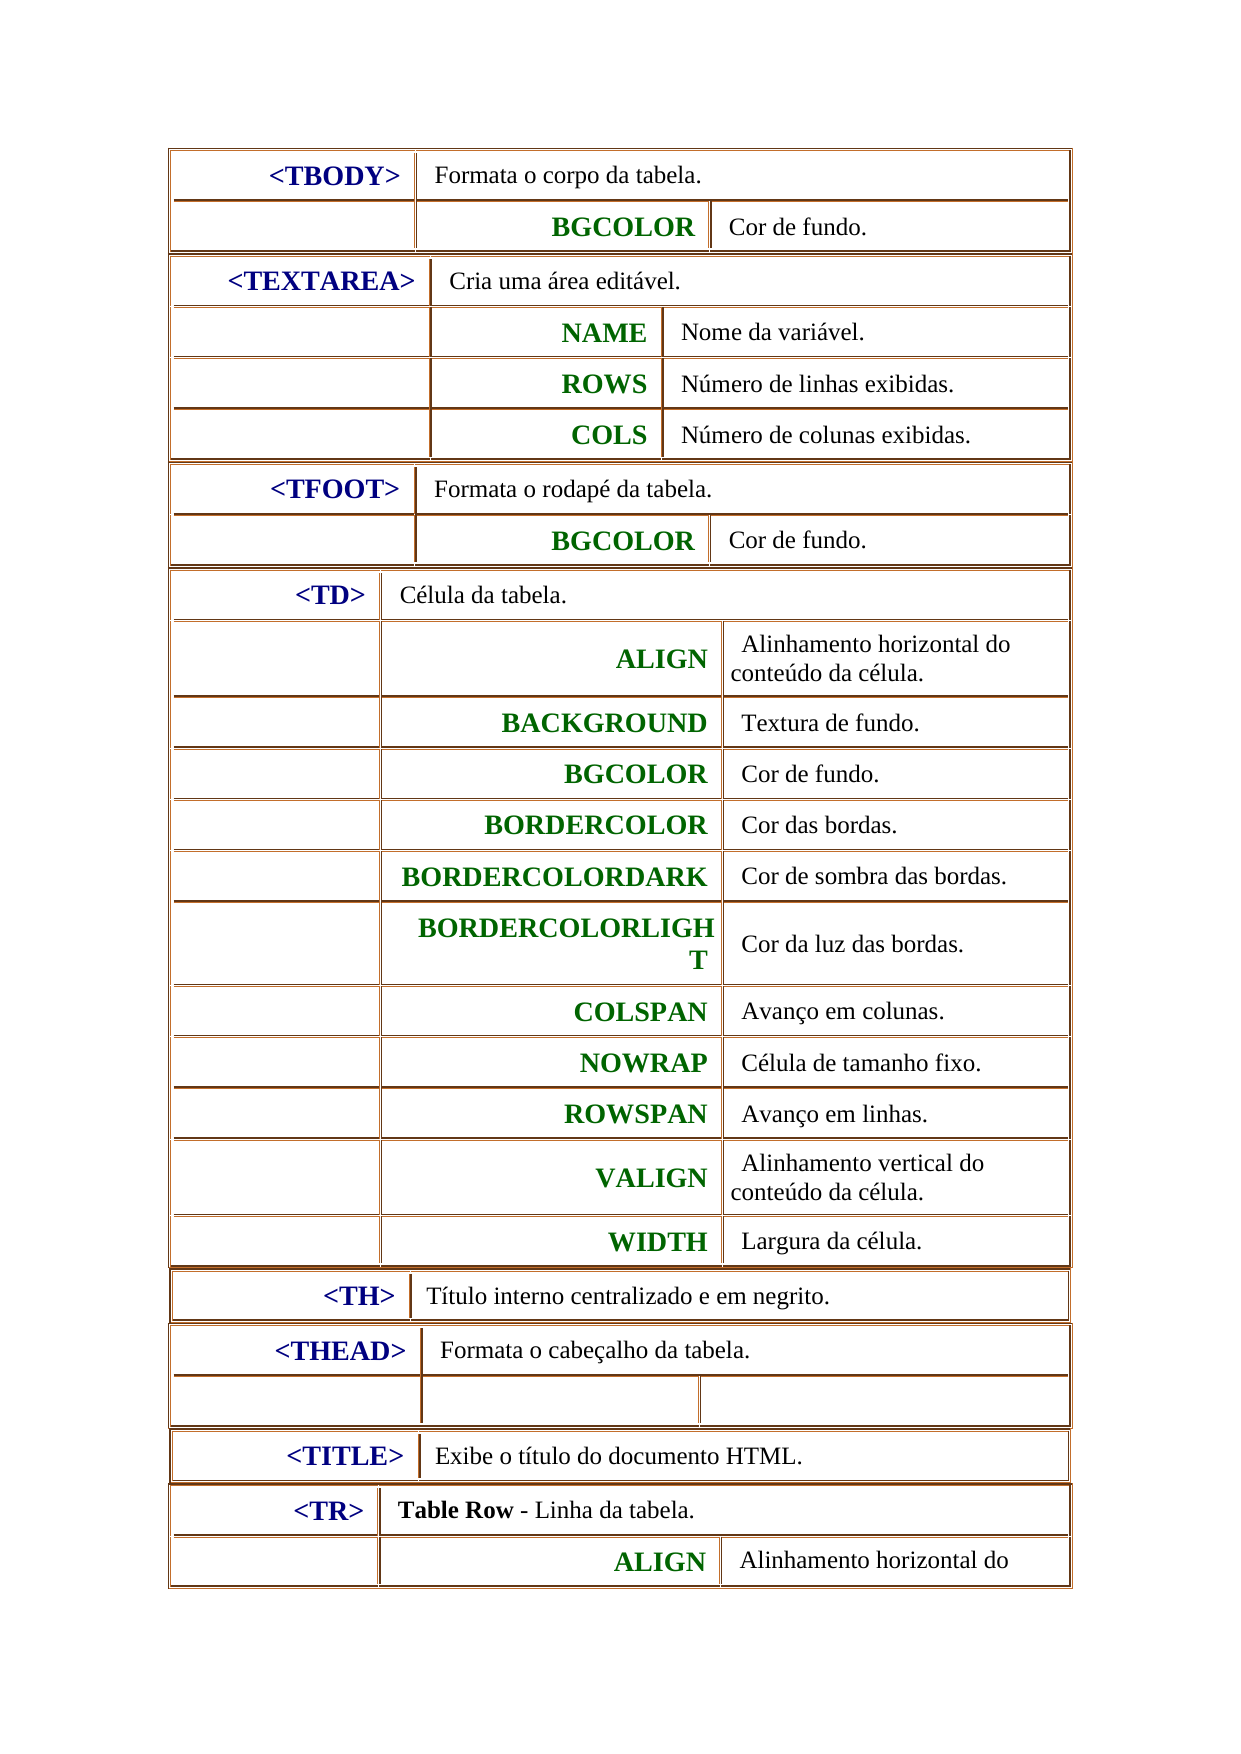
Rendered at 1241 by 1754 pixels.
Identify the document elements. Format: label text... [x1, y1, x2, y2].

table_cell [171, 407, 430, 458]
table_header Título interno centralizado e em negrito. [410, 1272, 1068, 1319]
table_cell NOWRAP [382, 1038, 721, 1086]
table_header <TEXTAREA> [171, 257, 430, 304]
table_cell BGCOLOR [415, 516, 710, 564]
table_cell Largura da célula. [723, 1214, 1071, 1265]
table_cell Cor de sombra das bordas. [723, 849, 1071, 900]
table_cell [171, 746, 379, 797]
table_cell BORDERCOLORLIGHT [382, 903, 721, 983]
table_cell ALIGN [382, 622, 721, 695]
table_cell [700, 1374, 1069, 1425]
table_cell [169, 356, 430, 407]
table_cell [169, 849, 381, 900]
table_cell [169, 513, 415, 564]
table_cell BORDERCOLORDARK [382, 852, 721, 900]
table_header <TD> [171, 571, 381, 618]
table_cell Cor de fundo. [710, 513, 1071, 564]
table_cell VALIGN [382, 1141, 721, 1214]
table_cell [171, 900, 379, 983]
table_cell BORDERCOLOR [382, 801, 721, 849]
table_header Formata o rodapé da tabela. [415, 465, 1069, 513]
table_cell ROWSPAN [382, 1089, 721, 1137]
table_header <TH> [173, 1272, 410, 1319]
table_cell [171, 305, 429, 356]
table_cell Alinhamento horizontal do conteúdo da célula. [724, 619, 1070, 695]
table_cell COLSPAN [382, 987, 721, 1035]
table_cell Alinhamento vertical do conteúdo da célula. [724, 1137, 1070, 1214]
table_cell Avanço em colunas. [724, 984, 1070, 1035]
table_header <TR> [171, 1485, 379, 1534]
table_cell Cor da luz das bordas. [724, 900, 1069, 983]
table_cell Número de linhas exibidas. [662, 356, 1071, 407]
table_header <TBODY> [171, 151, 416, 199]
table_header <TFOOT> [169, 463, 415, 513]
table_header Formata o cabeçalho da tabela. [421, 1326, 1069, 1374]
table_cell BGCOLOR [382, 750, 721, 797]
table_cell Cor de fundo. [710, 199, 1069, 250]
table_header Formata o corpo da tabela. [416, 151, 1069, 199]
table_cell [171, 1374, 421, 1425]
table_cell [721, 1534, 1070, 1585]
table_header <TITLE> [173, 1430, 419, 1479]
table_header Cria uma área editável. [430, 257, 1069, 304]
table_cell [171, 619, 379, 695]
table_cell [421, 1377, 700, 1425]
table_cell Célula de tamanho fixo. [723, 1035, 1071, 1086]
table_cell BGCOLOR [416, 201, 710, 250]
table_cell [171, 199, 416, 250]
table_cell [169, 1035, 381, 1086]
table_cell WIDTH [381, 1217, 722, 1265]
table_cell [169, 1214, 381, 1265]
table_cell [171, 798, 379, 849]
table_cell Cor de fundo. [724, 746, 1070, 797]
table_cell NAME [432, 308, 661, 356]
table_cell [171, 1137, 379, 1214]
table_header Célula da tabela. [381, 571, 1069, 618]
table_cell ALIGN [379, 1538, 721, 1585]
table_header <THEAD> [171, 1326, 421, 1374]
table_cell Textura de fundo. [724, 695, 1069, 746]
table_cell BACKGROUND [382, 698, 721, 746]
table_cell [171, 695, 379, 746]
table_header Exibe o título do documento HTML. [419, 1432, 1068, 1479]
table_cell [171, 1086, 379, 1137]
table_cell COLS [430, 410, 662, 458]
table_cell Nome da variável. [664, 305, 1070, 356]
table_cell Avanço em linhas. [724, 1086, 1069, 1137]
table_cell [171, 1534, 379, 1585]
table_cell Número de colunas exibidas. [662, 407, 1069, 458]
table_cell Cor das bordas. [724, 798, 1070, 849]
table_header Table Row - Linha da tabela. [379, 1486, 1069, 1534]
table_cell ROWS [432, 359, 661, 407]
table_cell [171, 984, 379, 1035]
